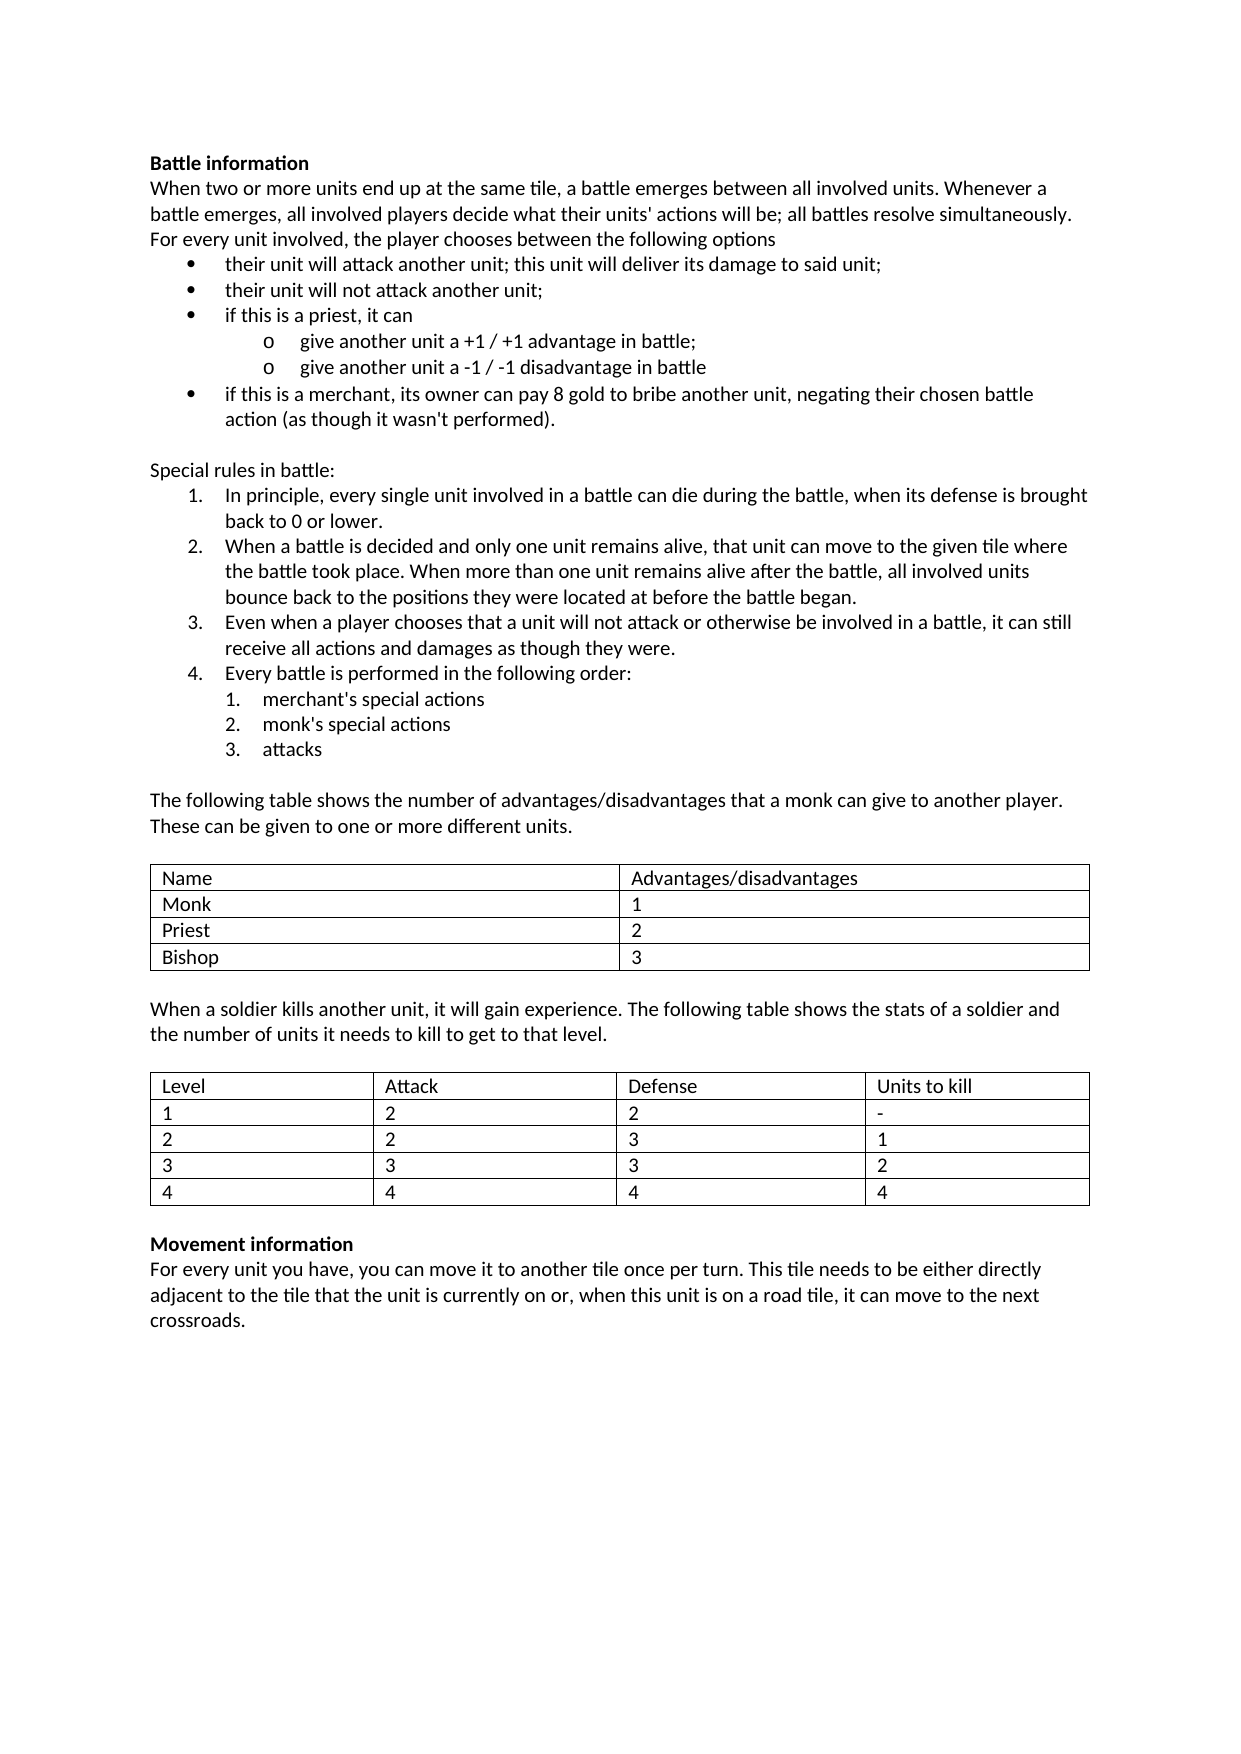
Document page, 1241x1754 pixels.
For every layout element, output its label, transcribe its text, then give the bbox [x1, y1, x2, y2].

table_cell Priest [151, 918, 619, 943]
table_cell Monk [151, 891, 619, 917]
list Even when a player chooses that a unit will not attack or otherwise be involved in a battle, it can still receive all actions and damages as though they were. [187, 609, 1090, 660]
table_cell 3 [374, 1153, 616, 1178]
table_cell 4 [151, 1179, 373, 1204]
text Battle information [150, 150, 1090, 175]
list their unit will attack another unit; this unit will deliver its damage to said unit; [187, 252, 1090, 277]
table_cell - [866, 1100, 1089, 1125]
list monk's special actions [225, 711, 1090, 737]
text When two or more units end up at the same tile, a battle emerges between all involved units. Whenever a battle emerges, all involved players decide what their units' actions will be; all battles resolve simultaneously. [150, 175, 1090, 226]
list give another unit a -1 / -1 disadvantage in battle [262, 354, 1090, 381]
text When a soldier kills another unit, it will gain experience. The following table shows the stats of a soldier and the number of units it needs to kill to get to that level. [150, 996, 1090, 1047]
list if this is a priest, it can [187, 302, 1090, 328]
table_header Attack [374, 1073, 616, 1099]
list Every battle is performed in the following order: [187, 660, 1090, 686]
text For every unit involved, the player chooses between the following options [150, 226, 1090, 252]
table_header Level [151, 1073, 373, 1099]
list attacks [225, 737, 1090, 762]
table_cell 4 [866, 1179, 1089, 1204]
table_header Defense [617, 1073, 865, 1099]
text The following table shows the number of advantages/disadvantages that a monk can give to another player. These can be given to one or more different units. [150, 787, 1090, 838]
table_header Advantages/disadvantages [620, 865, 1089, 890]
table_cell 4 [617, 1179, 865, 1204]
table_cell 3 [617, 1153, 865, 1178]
table_cell 2 [866, 1153, 1089, 1178]
list merchant's special actions [225, 686, 1090, 711]
list When a battle is decided and only one unit remains alive, that unit can move to the given tile where the battle took place. When more than one unit remains alive after the battle, all involved units bounce back to the positions they were located at before the battle began. [187, 533, 1090, 609]
table_cell 1 [866, 1126, 1089, 1152]
table_header Units to kill [866, 1073, 1089, 1099]
table_cell 4 [374, 1179, 616, 1204]
list In principle, every single unit involved in a battle can die during the battle, when its defense is brought back to 0 or lower. [187, 482, 1090, 533]
table_cell 2 [374, 1126, 616, 1152]
table_header Name [151, 865, 619, 890]
table_cell 1 [620, 891, 1089, 917]
table_cell 3 [620, 944, 1089, 969]
table_cell 2 [151, 1126, 373, 1152]
list their unit will not attack another unit; [187, 277, 1090, 302]
table_cell 3 [617, 1126, 865, 1152]
list if this is a merchant, its owner can pay 8 gold to bribe another unit, negating their chosen battle action (as though it wasn't performed). [187, 381, 1090, 432]
table_cell Bishop [151, 944, 619, 969]
text For every unit you have, you can move it to another tile once per turn. This tile needs to be either directly adjacent to the tile that the unit is currently on or, when this unit is on a road tile, it can move to the next crossroads. [150, 1256, 1090, 1333]
text Special rules in battle: [150, 457, 1090, 482]
list give another unit a +1 / +1 advantage in battle; [262, 328, 1090, 354]
table_cell 2 [620, 918, 1089, 943]
table_cell 3 [151, 1153, 373, 1178]
text Movement information [150, 1231, 1090, 1256]
table_cell 2 [617, 1100, 865, 1125]
table_cell 1 [151, 1100, 373, 1125]
table_cell 2 [374, 1100, 616, 1125]
